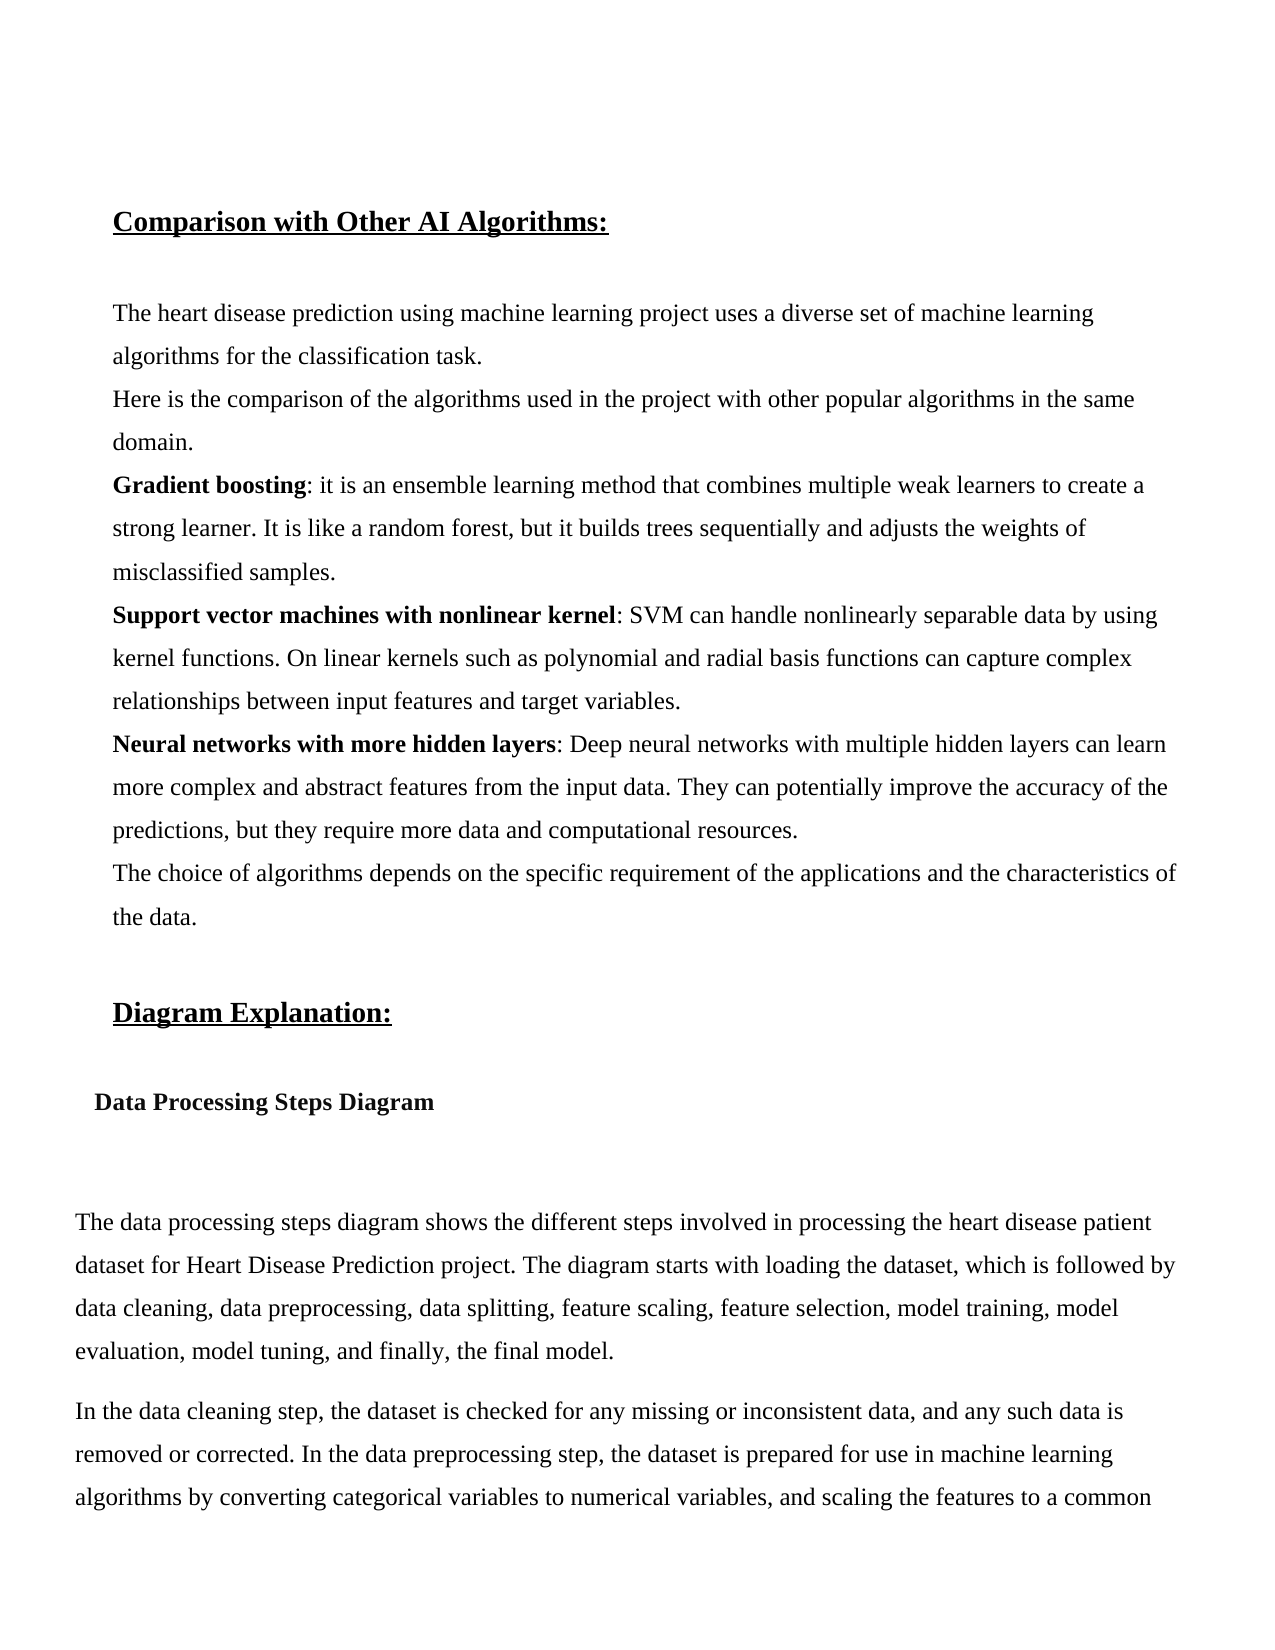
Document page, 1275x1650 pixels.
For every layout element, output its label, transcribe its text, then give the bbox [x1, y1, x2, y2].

text Neural networks with more hidden layers: Deep neural networks with multiple hidden layers can learn more complex and abstract features from the input data. They can potentially improve the accuracy of the predictions, but they require more data and computational resources. [112, 729, 1200, 844]
text The heart disease prediction using machine learning project uses a diverse set of machine learning algorithms for the classification task. [112, 298, 1200, 370]
text The data processing steps diagram shows the different steps involved in processing the heart disease patient dataset for Heart Disease Prediction project. The diagram starts with loading the dataset, which is followed by data cleaning, data preprocessing, data splitting, feature scaling, feature selection, model training, model evaluation, model tuning, and finally, the final model. [75, 1207, 1200, 1365]
text Data Processing Steps Diagram [75, 1087, 1200, 1116]
text Gradient boosting: it is an ensemble learning method that combines multiple weak learners to create a strong learner. It is like a random forest, but it builds trees sequentially and adjusts the weights of misclassified samples. [112, 470, 1200, 585]
text Here is the comparison of the algorithms used in the project with other popular algorithms in the same domain. [112, 384, 1200, 456]
text Comparison with Other AI Algorithms: [112, 204, 1200, 238]
text The choice of algorithms depends on the specific requirement of the applications and the characteristics of the data. [112, 858, 1200, 930]
text Support vector machines with nonlinear kernel: SVM can handle nonlinearly separable data by using kernel functions. On linear kernels such as polynomial and radial basis functions can capture complex relationships between input features and target variables. [112, 600, 1200, 715]
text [75, 1396, 1200, 1511]
text Diagram Explanation: [112, 995, 1200, 1028]
